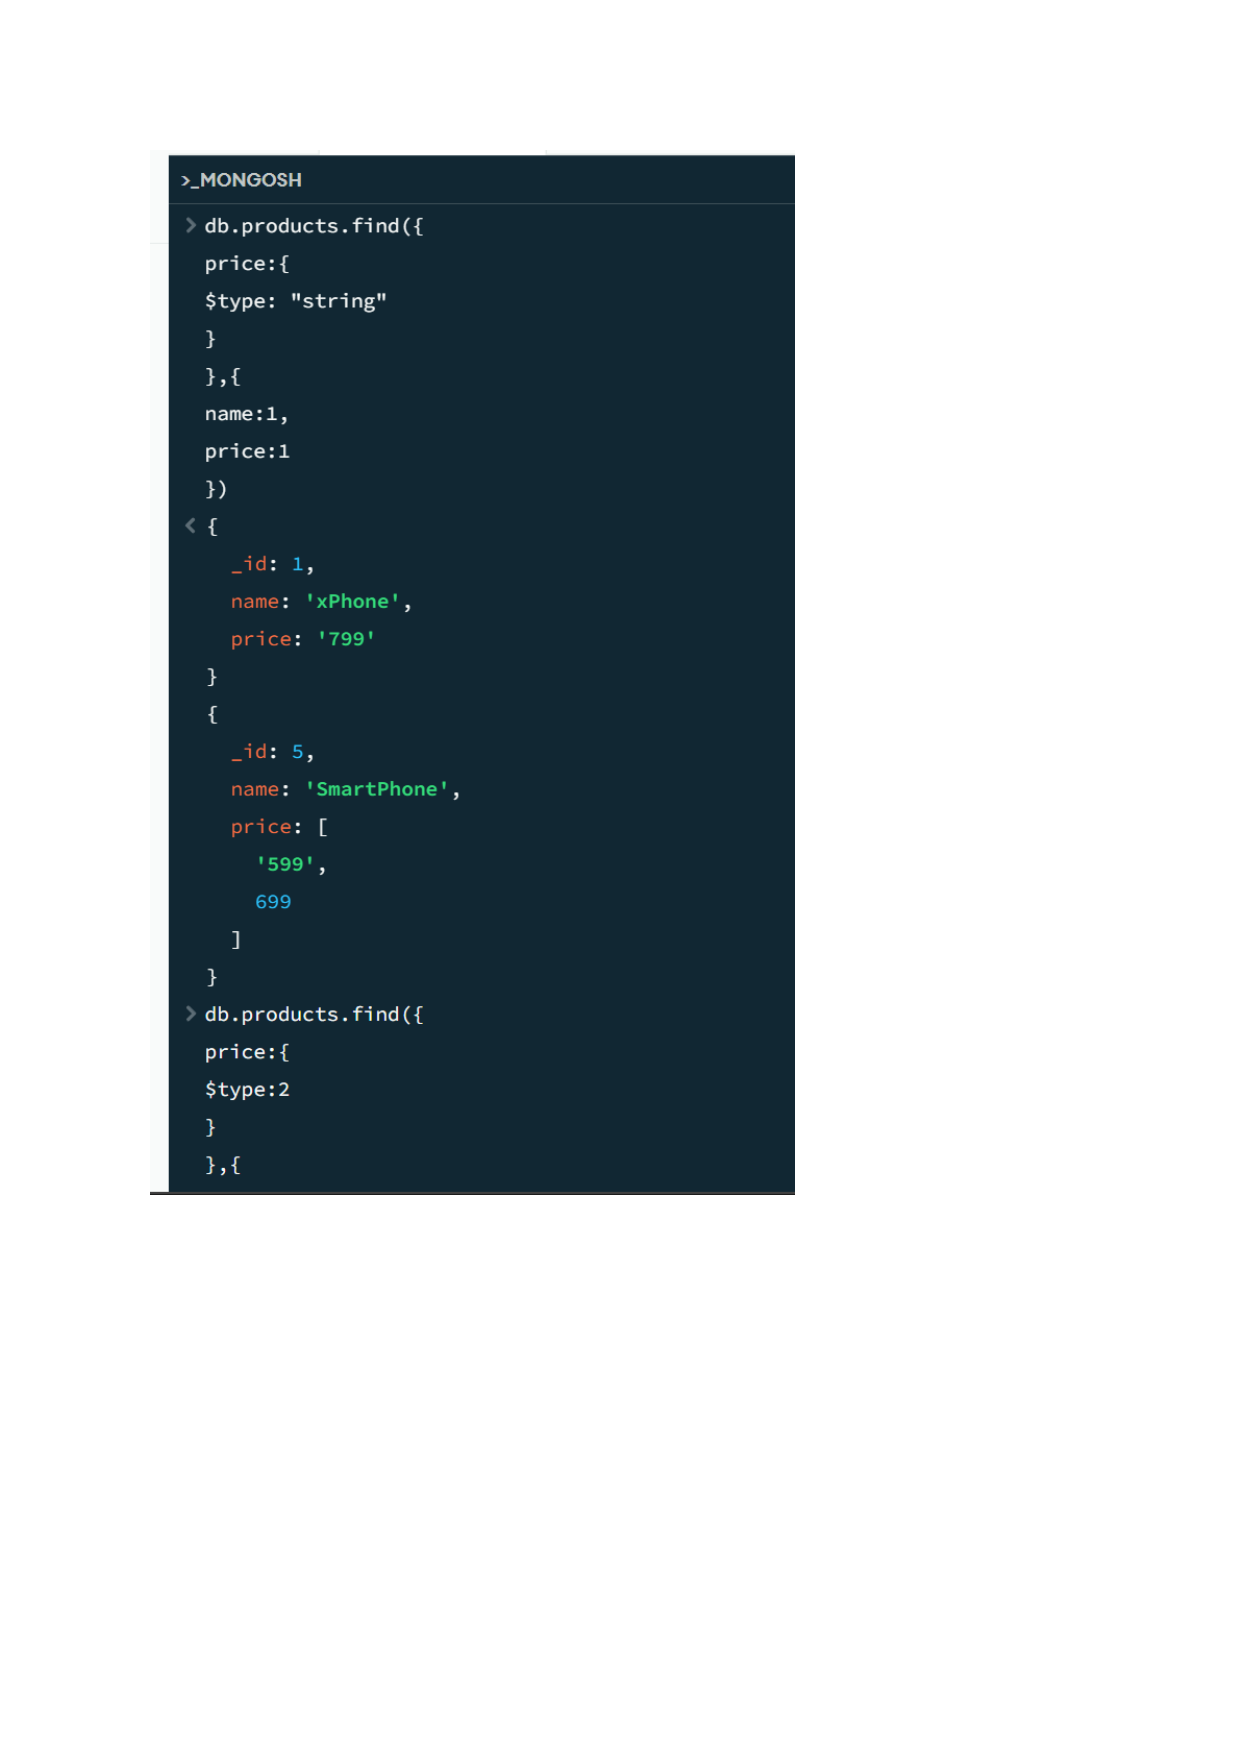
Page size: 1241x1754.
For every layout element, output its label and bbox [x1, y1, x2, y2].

picture [150, 150, 795, 1195]
